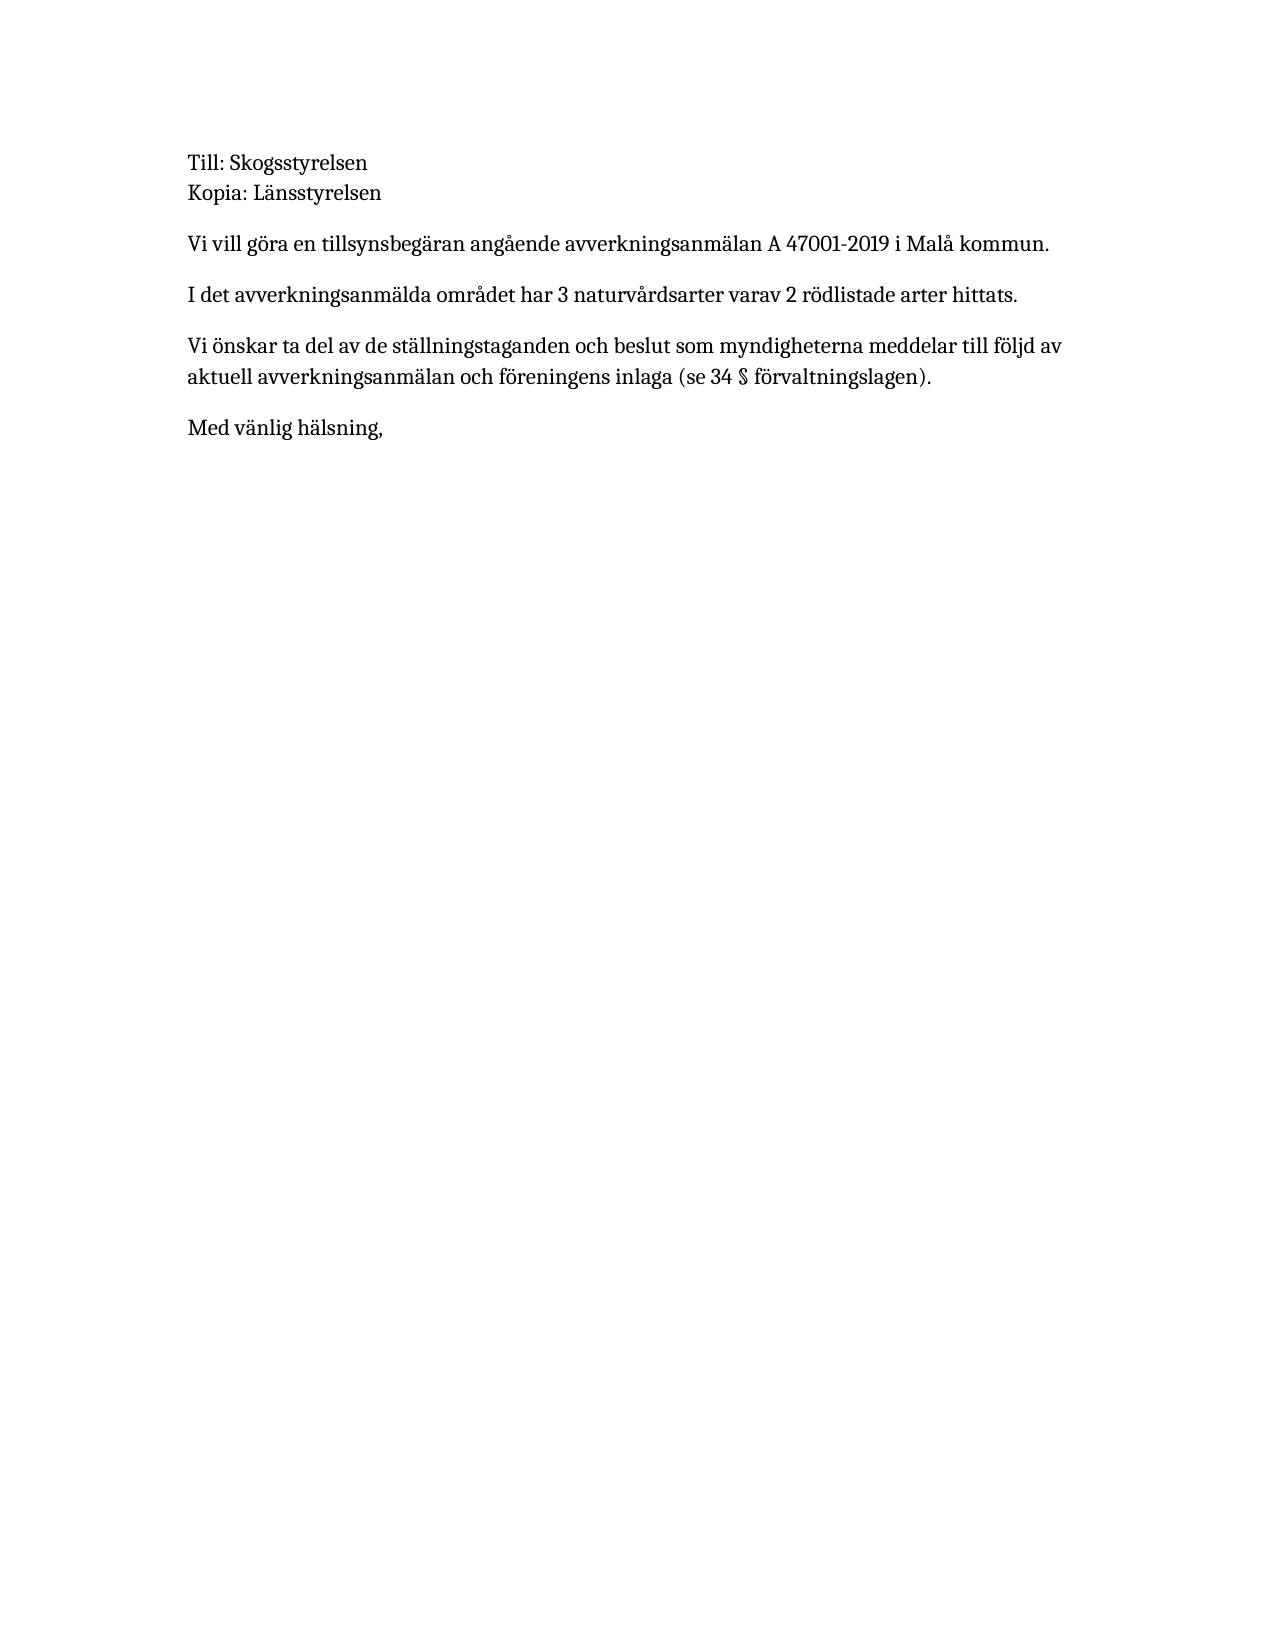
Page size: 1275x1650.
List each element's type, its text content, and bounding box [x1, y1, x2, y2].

text Vi vill göra en tillsynsbegäran angående avverkningsanmälan A 47001-2019 i Malå kommun. [187, 231, 1087, 258]
text Med vänlig hälsning, [187, 414, 1087, 471]
text Till: Skogsstyrelsen Kopia: Länsstyrelsen [187, 150, 1087, 207]
text Vi önskar ta del av de ställningstaganden och beslut som myndigheterna meddelar till följd av aktuell avverkningsanmälan och föreningens inlaga (se 34 § förvaltningslagen). [187, 333, 1087, 390]
text I det avverkningsanmälda området har 3 naturvårdsarter varav 2 rödlistade arter hittats. [187, 282, 1087, 309]
